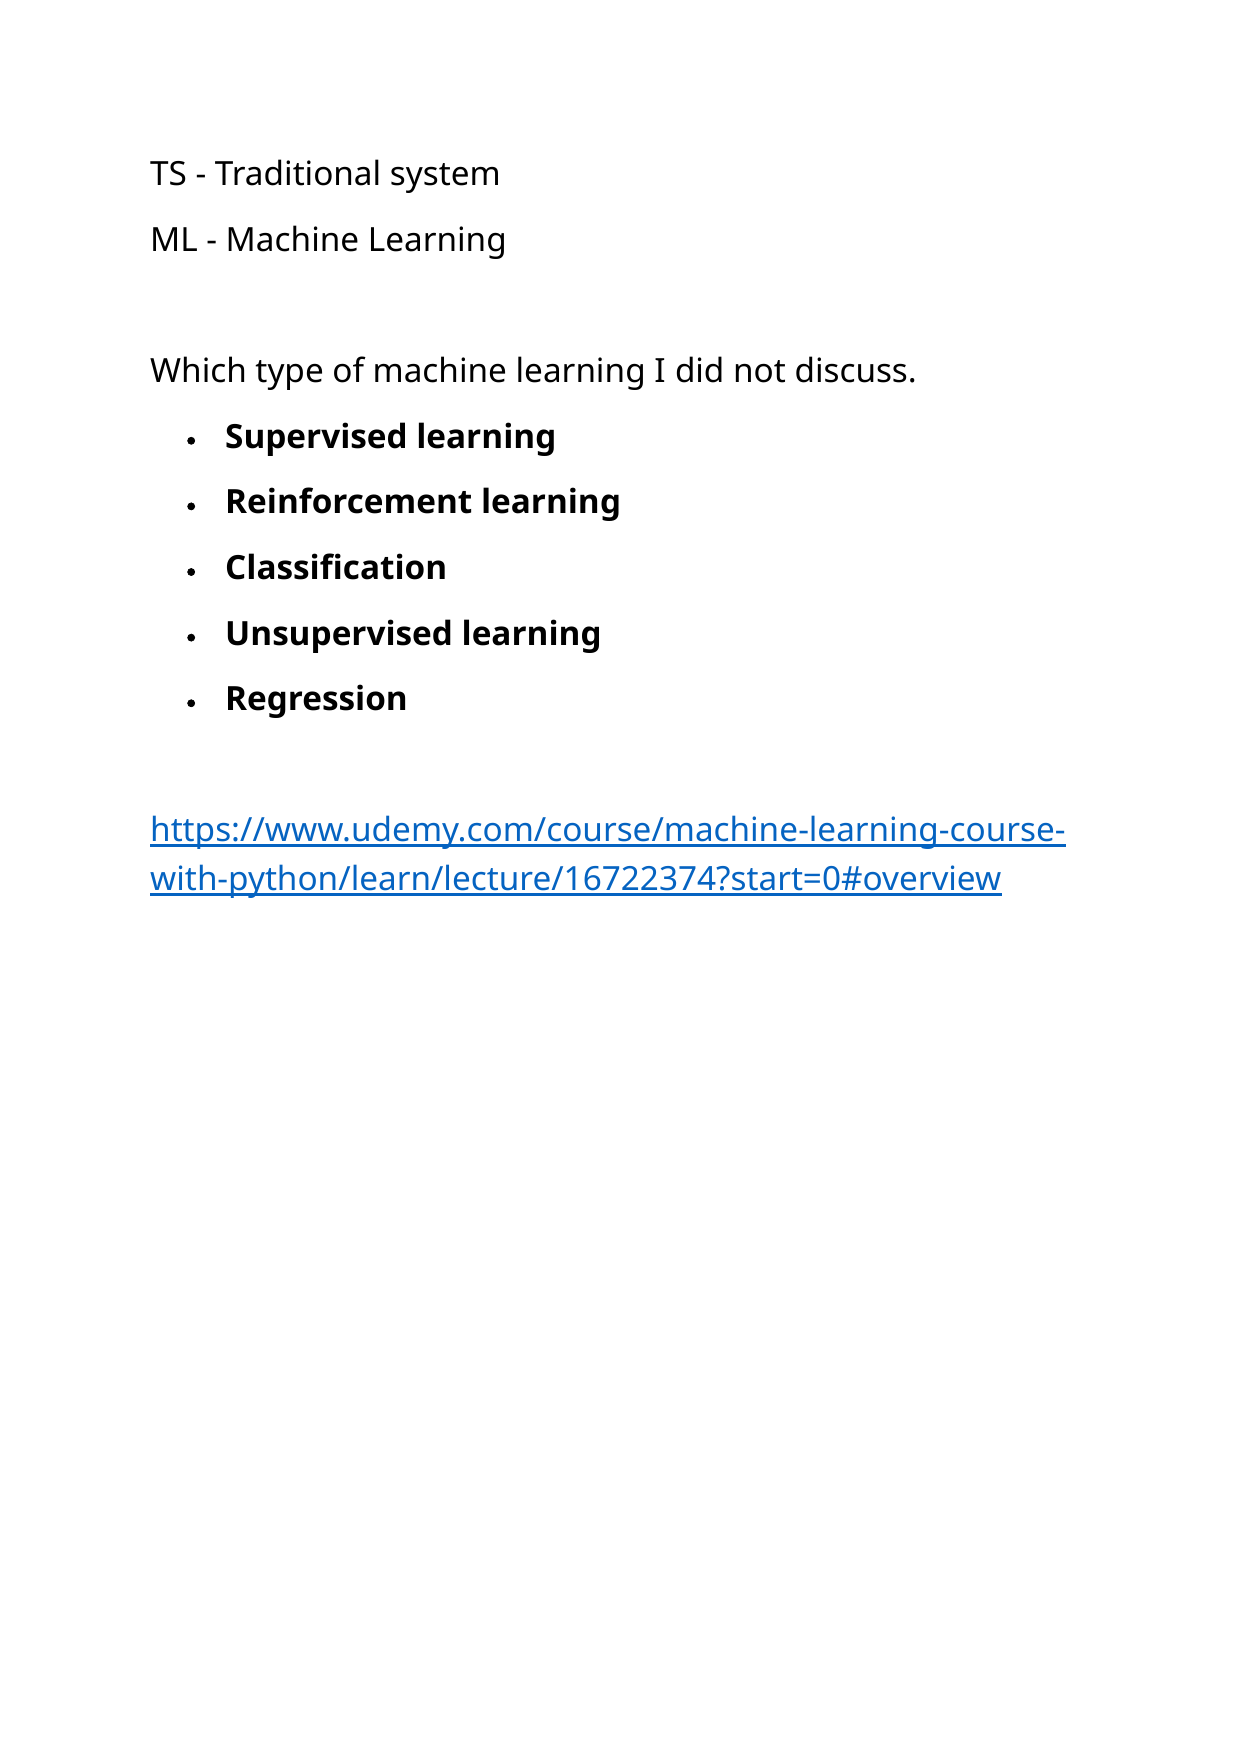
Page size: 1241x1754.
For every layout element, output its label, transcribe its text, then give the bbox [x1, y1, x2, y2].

text https://www.udemy.com/course/machine-learning-course-with-python/learn/lecture/16722374?start=0#overview [150, 806, 1090, 901]
list Unsupervised learning [187, 609, 1090, 655]
text ML - Machine Learning [150, 216, 1090, 261]
list Reinforcement learning [187, 478, 1090, 523]
list Regression [187, 675, 1090, 720]
list Supervised learning [187, 412, 1090, 458]
list Classification [187, 544, 1090, 589]
text Which type of machine learning I did not discuss. [150, 347, 1090, 392]
text TS - Traditional system [150, 150, 1090, 195]
